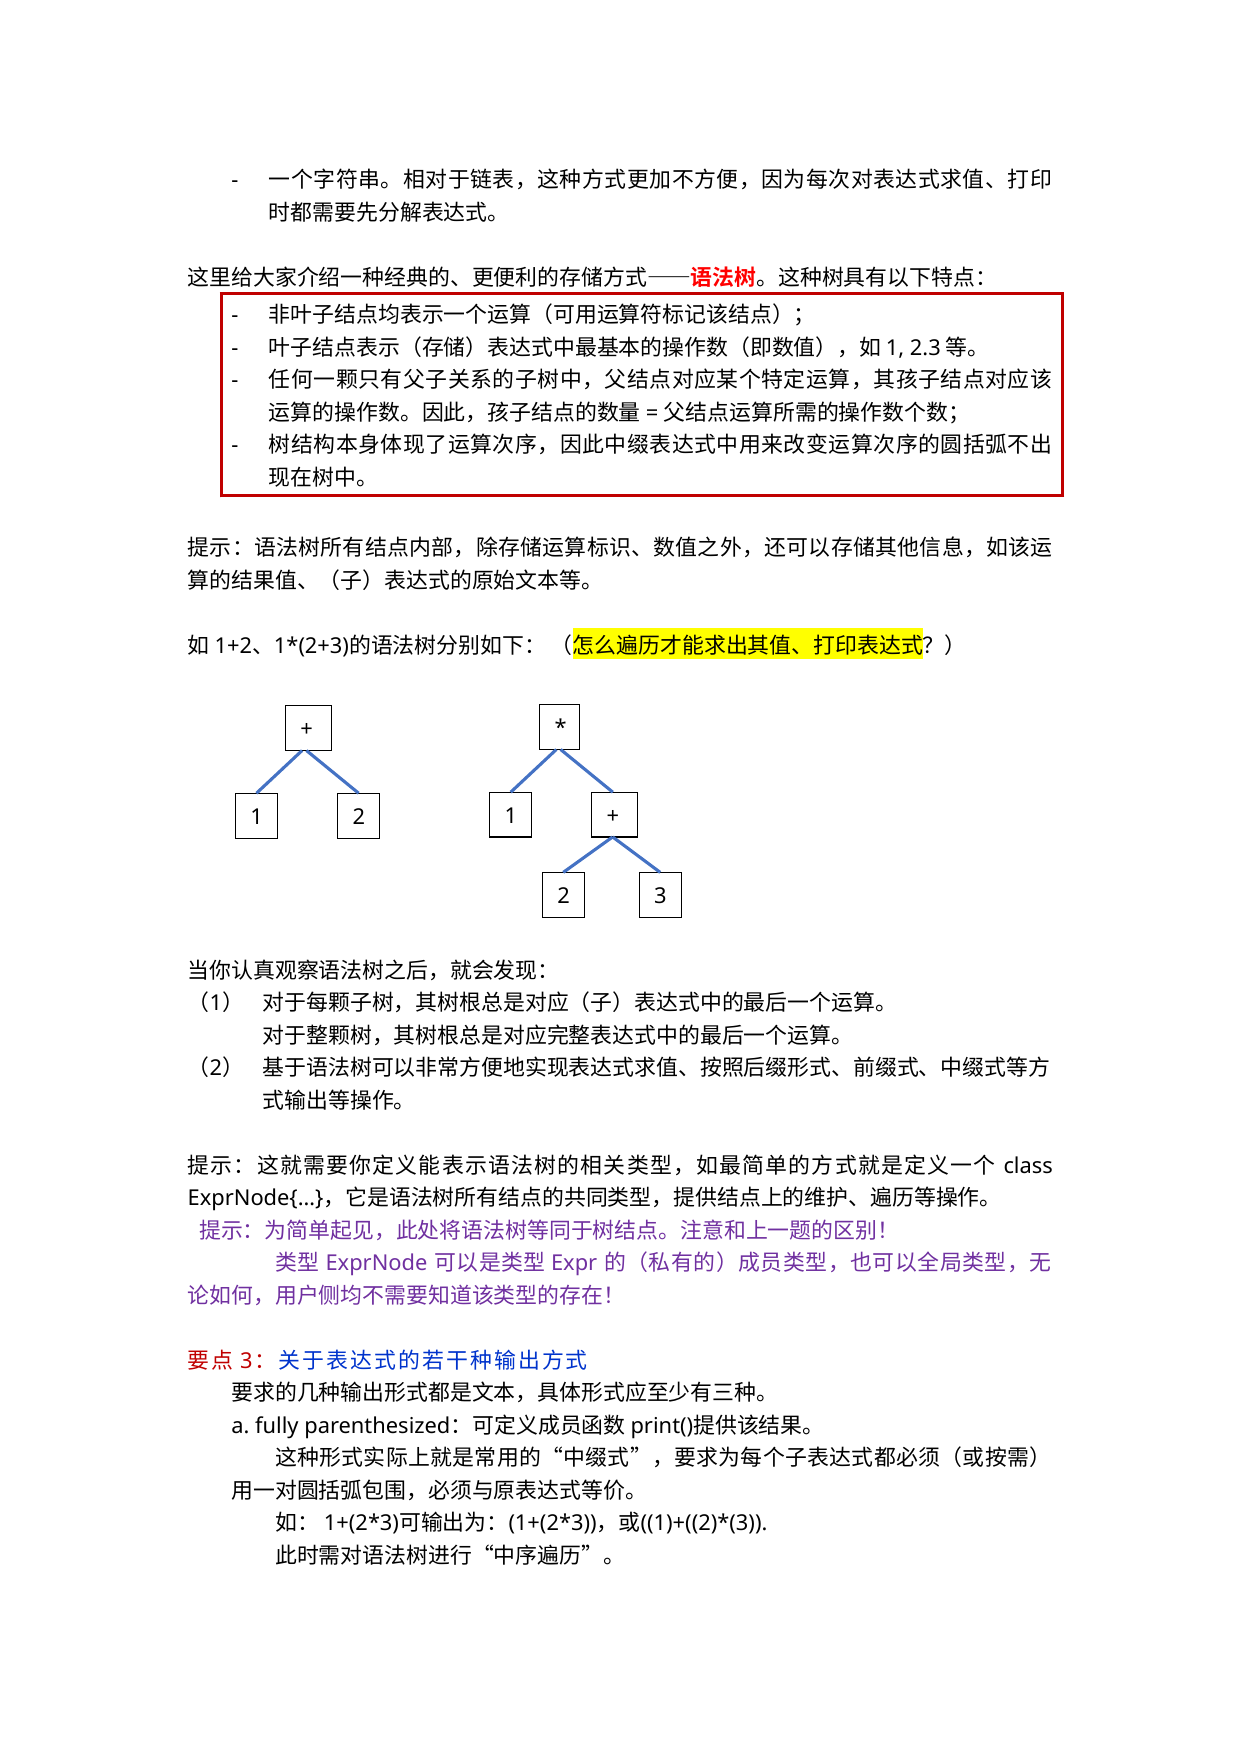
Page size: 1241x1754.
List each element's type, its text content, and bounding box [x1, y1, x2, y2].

text 类型 ExprNode 可以是类型Expr 的（私有的）成员类型，也可以全局类型，无论如何，用户侧均不需要知道该类型的存在！ [187, 1245, 1053, 1310]
text 这里给大家介绍一种经典的、更便利的存储方式——语法树。这种树具有以下特点： [187, 259, 1053, 292]
text 此时需对语法树进行“中序遍历”。 [187, 1537, 1053, 1570]
text a. fully parenthesized：可定义成员函数 print()提供该结果。 [187, 1407, 1053, 1440]
list 非叶子结点均表示一个运算（可用运算符标记该结点）； [223, 295, 1061, 324]
text 提示：语法树所有结点内部，除存储运算标识、数值之外，还可以存储其他信息，如该运算的结果值、（子）表达式的原始文本等。 [187, 530, 1053, 595]
text 这种形式实际上就是常用的“中缀式”，要求为每个子表达式都必须（或按需）用一对圆括弧包围，必须与原表达式等价。 [231, 1440, 1053, 1505]
text 提示：为简单起见，此处将语法树等同于树结点。注意和上一题的区别！ [187, 1212, 1053, 1245]
list 叶子结点表示（存储）表达式中最基本的操作数（即数值），如1, 2.3等。 [223, 324, 1061, 357]
text 要求的几种输出形式都是文本，具体形式应至少有三种。 [187, 1375, 1053, 1407]
list 任何一颗只有父子关系的子树中，父结点对应某个特定运算，其孩子结点对应该运算的操作数。因此，孩子结点的数量 = 父结点运算所需的操作数个数； [223, 357, 1061, 422]
text 要点3：关于表达式的若干种输出方式 [187, 1342, 1053, 1375]
list 对于每颗子树，其树根总是对应（子）表达式中的最后一个运算。 [187, 985, 1053, 1017]
list 树结构本身体现了运算次序，因此中缀表达式中用来改变运算次序的圆括弧不出现在树中。 [223, 422, 1061, 494]
text 提示：这就需要你定义能表示语法树的相关类型，如最简单的方式就是定义一个 class ExprNode{…}，它是语法树所有结点的共同类型，提供结点上的维护、遍历等操作。 [187, 1147, 1053, 1212]
text 如 1+2、1*(2+3)的语法树分别如下： （怎么遍历才能求出其值、打印表达式？） [187, 627, 1053, 660]
list 对于整颗树，其树根总是对应完整表达式中的最后一个运算。 [262, 1017, 1053, 1050]
text 如： 1+(2*3)可输出为：(1+(2*3))，或((1)+((2)*(3)). [187, 1505, 1053, 1537]
text 当你认真观察语法树之后，就会发现： [187, 952, 1053, 985]
list 一个字符串。相对于链表，这种方式更加不方便，因为每次对表达式求值、打印时都需要先分解表达式。 [231, 162, 1053, 227]
list 基于语法树可以非常方便地实现表达式求值、按照后缀形式、前缀式、中缀式等方式输出等操作。 [187, 1050, 1053, 1115]
